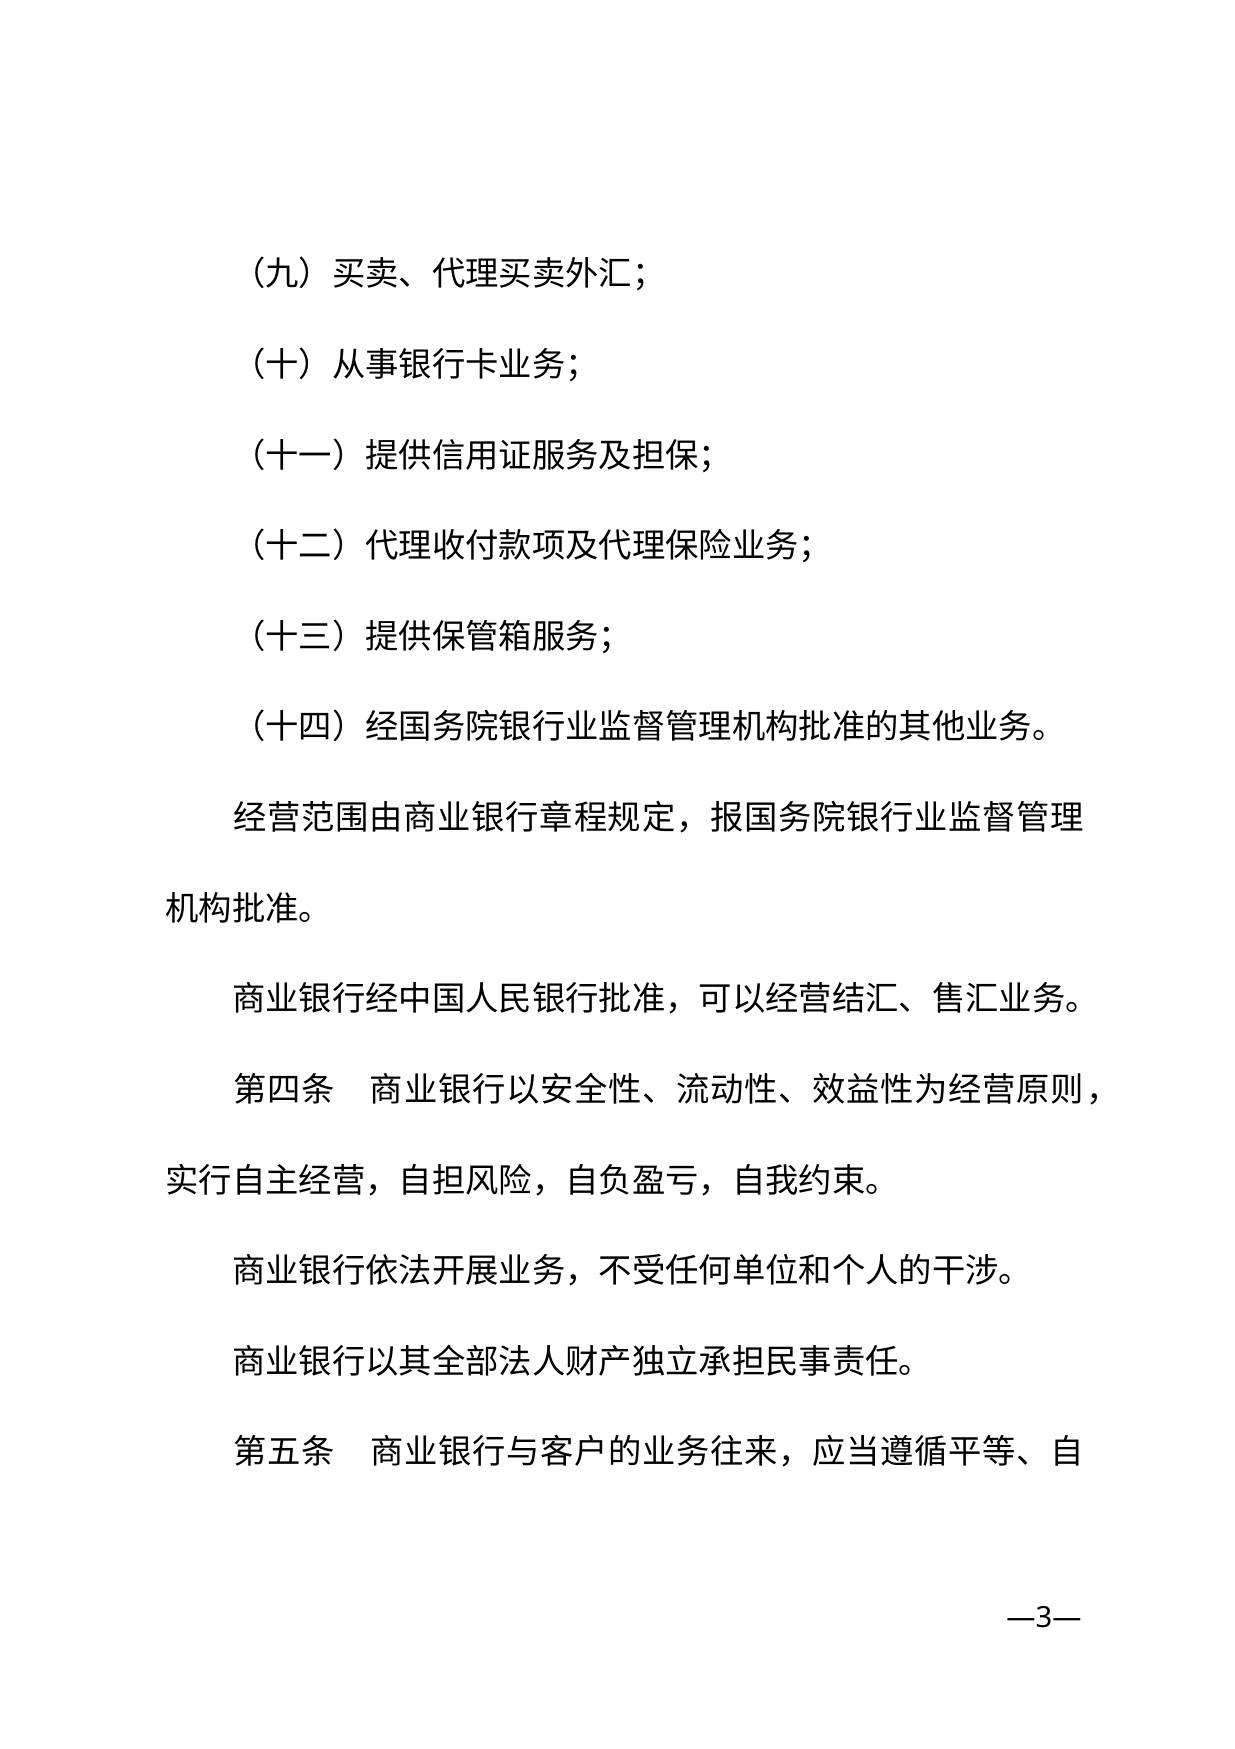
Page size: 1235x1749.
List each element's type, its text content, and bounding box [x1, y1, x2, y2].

text （十二）代理收付款项及代理保险业务； [165, 498, 1087, 588]
text 商业银行以其全部法人财产独立承担民事责任。 [165, 1313, 1087, 1404]
text 第四条 商业银行以安全性、流动性、效益性为经营原则，实行自主经营，自担风险，自负盈亏，自我约束。 [165, 1042, 1087, 1223]
text （九）买卖、代理买卖外汇； [165, 226, 1087, 317]
text 商业银行经中国人民银行批准，可以经营结汇、售汇业务。 [165, 951, 1087, 1042]
text （十四）经国务院银行业监督管理机构批准的其他业务。 [165, 679, 1087, 770]
text 经营范围由商业银行章程规定，报国务院银行业监督管理机构批准。 [165, 770, 1087, 951]
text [165, 1404, 1087, 1495]
text （十一）提供信用证服务及担保； [165, 407, 1087, 498]
text 商业银行依法开展业务，不受任何单位和个人的干涉。 [165, 1223, 1087, 1313]
text （十三）提供保管箱服务； [165, 588, 1087, 679]
text （十）从事银行卡业务； [165, 317, 1087, 407]
